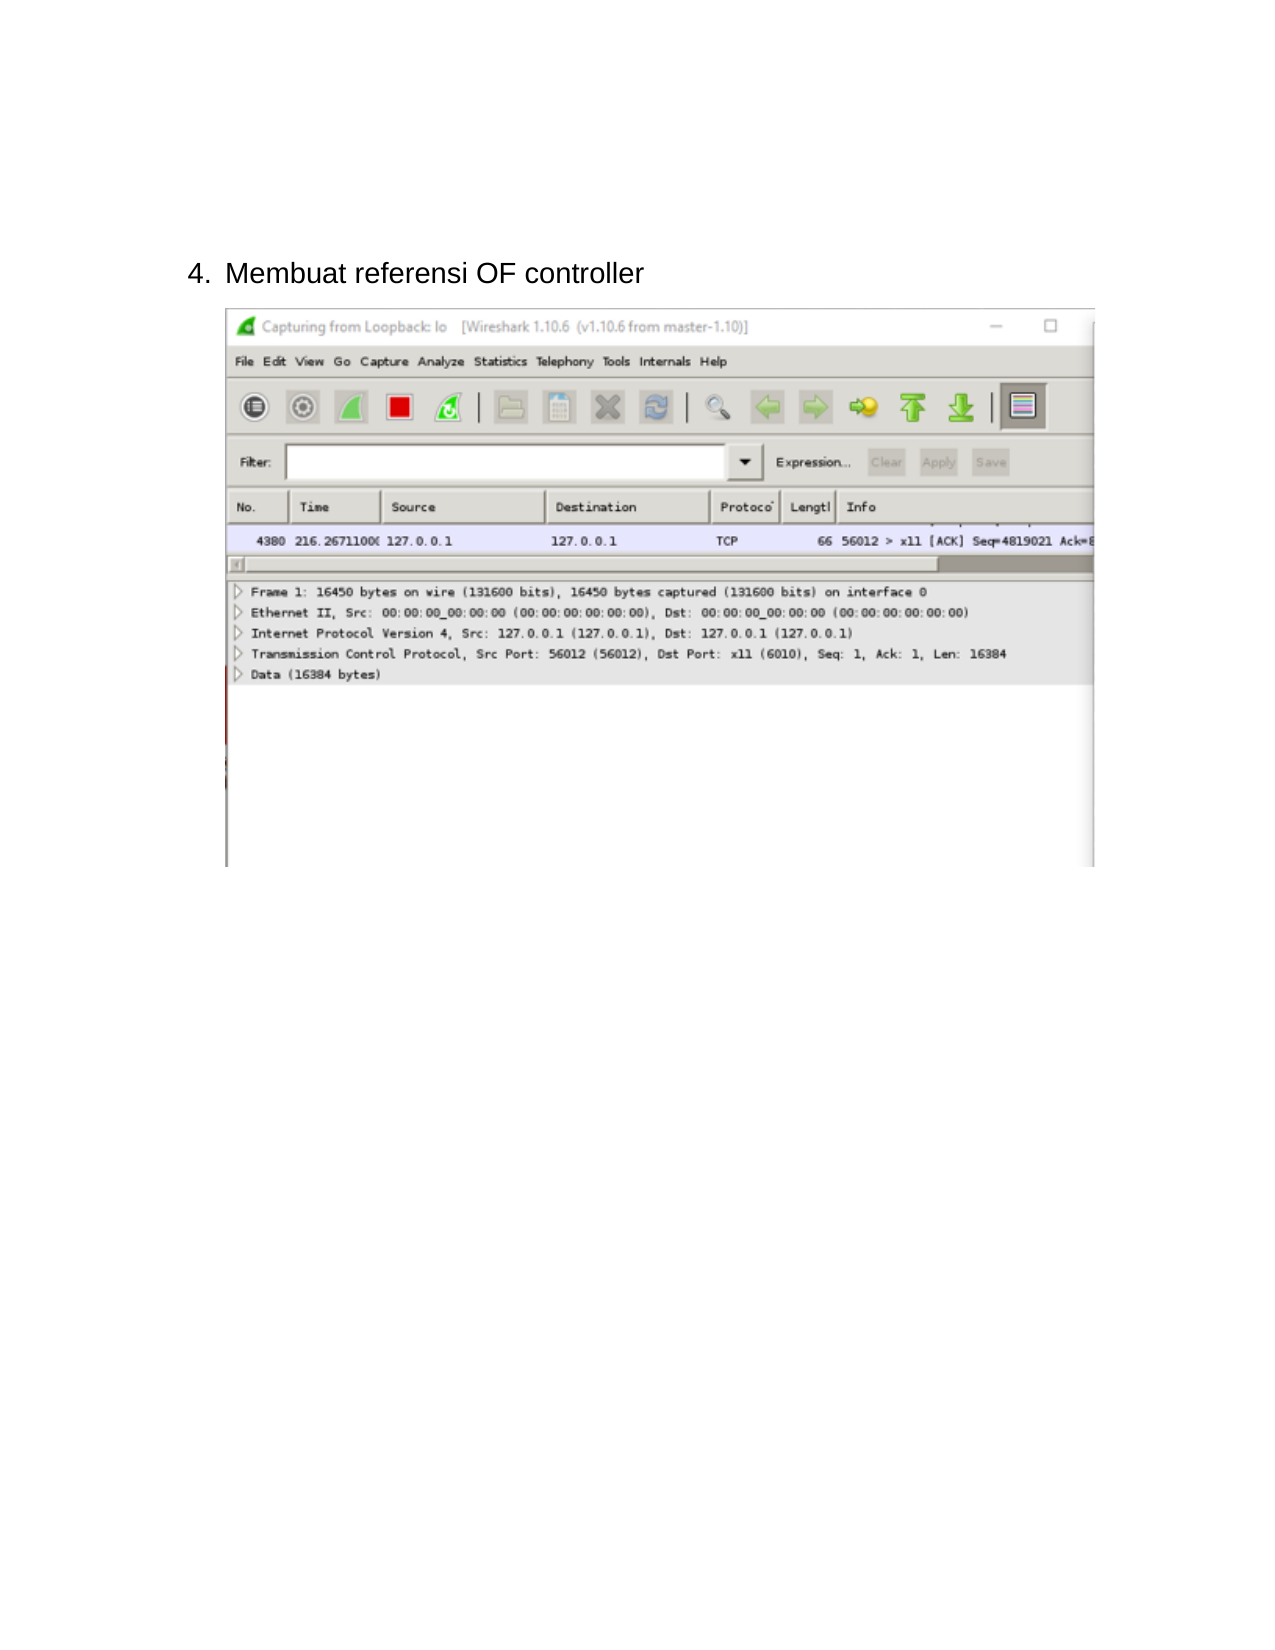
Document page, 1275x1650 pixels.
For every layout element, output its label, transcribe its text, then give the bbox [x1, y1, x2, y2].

list Membuat referensi OF controller [187, 257, 1125, 290]
picture [225, 308, 1096, 867]
